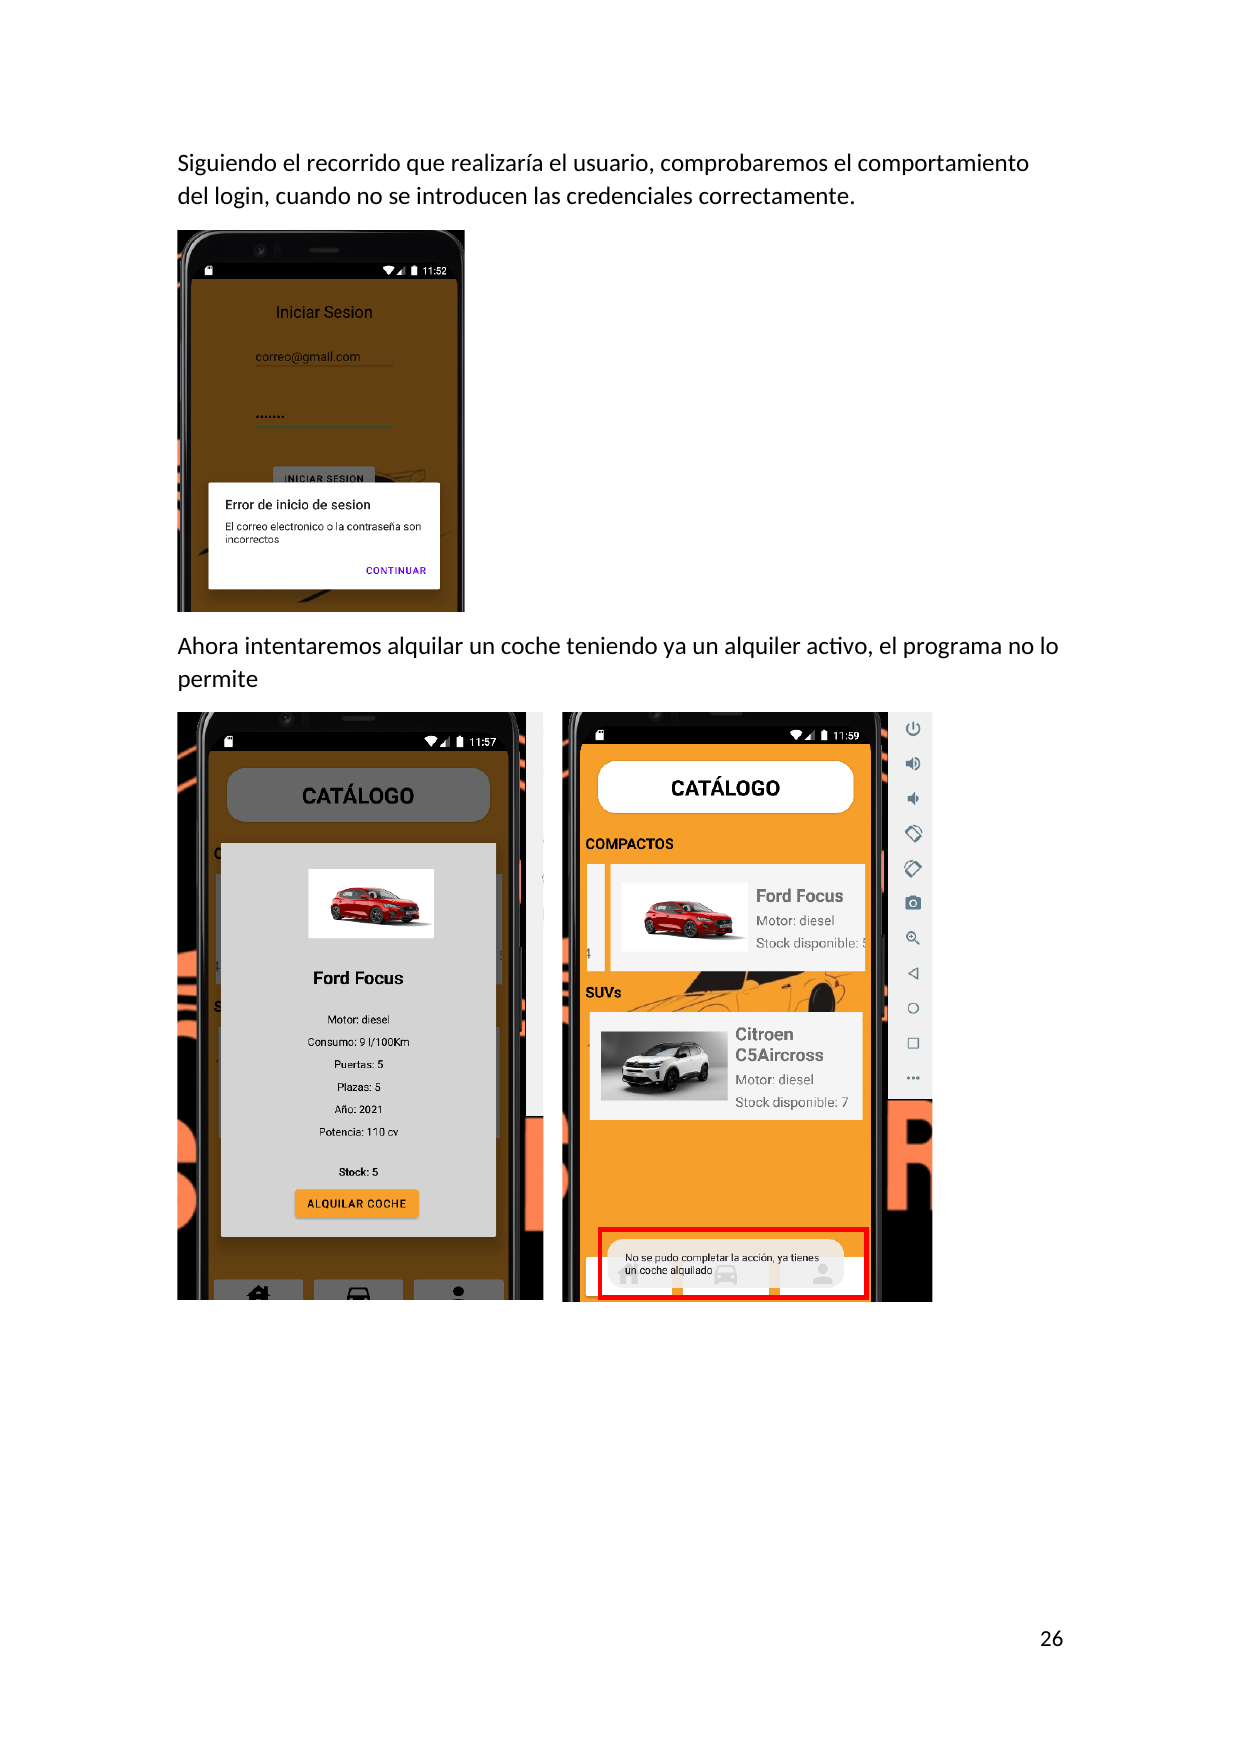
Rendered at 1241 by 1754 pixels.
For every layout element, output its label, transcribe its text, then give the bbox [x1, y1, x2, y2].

picture [177, 230, 465, 612]
text Siguiendo el recorrido que realizaría el usuario, comprobaremos el comportamiento del login, cuando no se introducen las credenciales correctamente. [177, 148, 1063, 211]
picture [562, 712, 933, 1302]
picture [177, 712, 544, 1300]
text Ahora intentaremos alquilar un coche teniendo ya un alquiler activo, el programa no lo permite [177, 630, 1063, 694]
